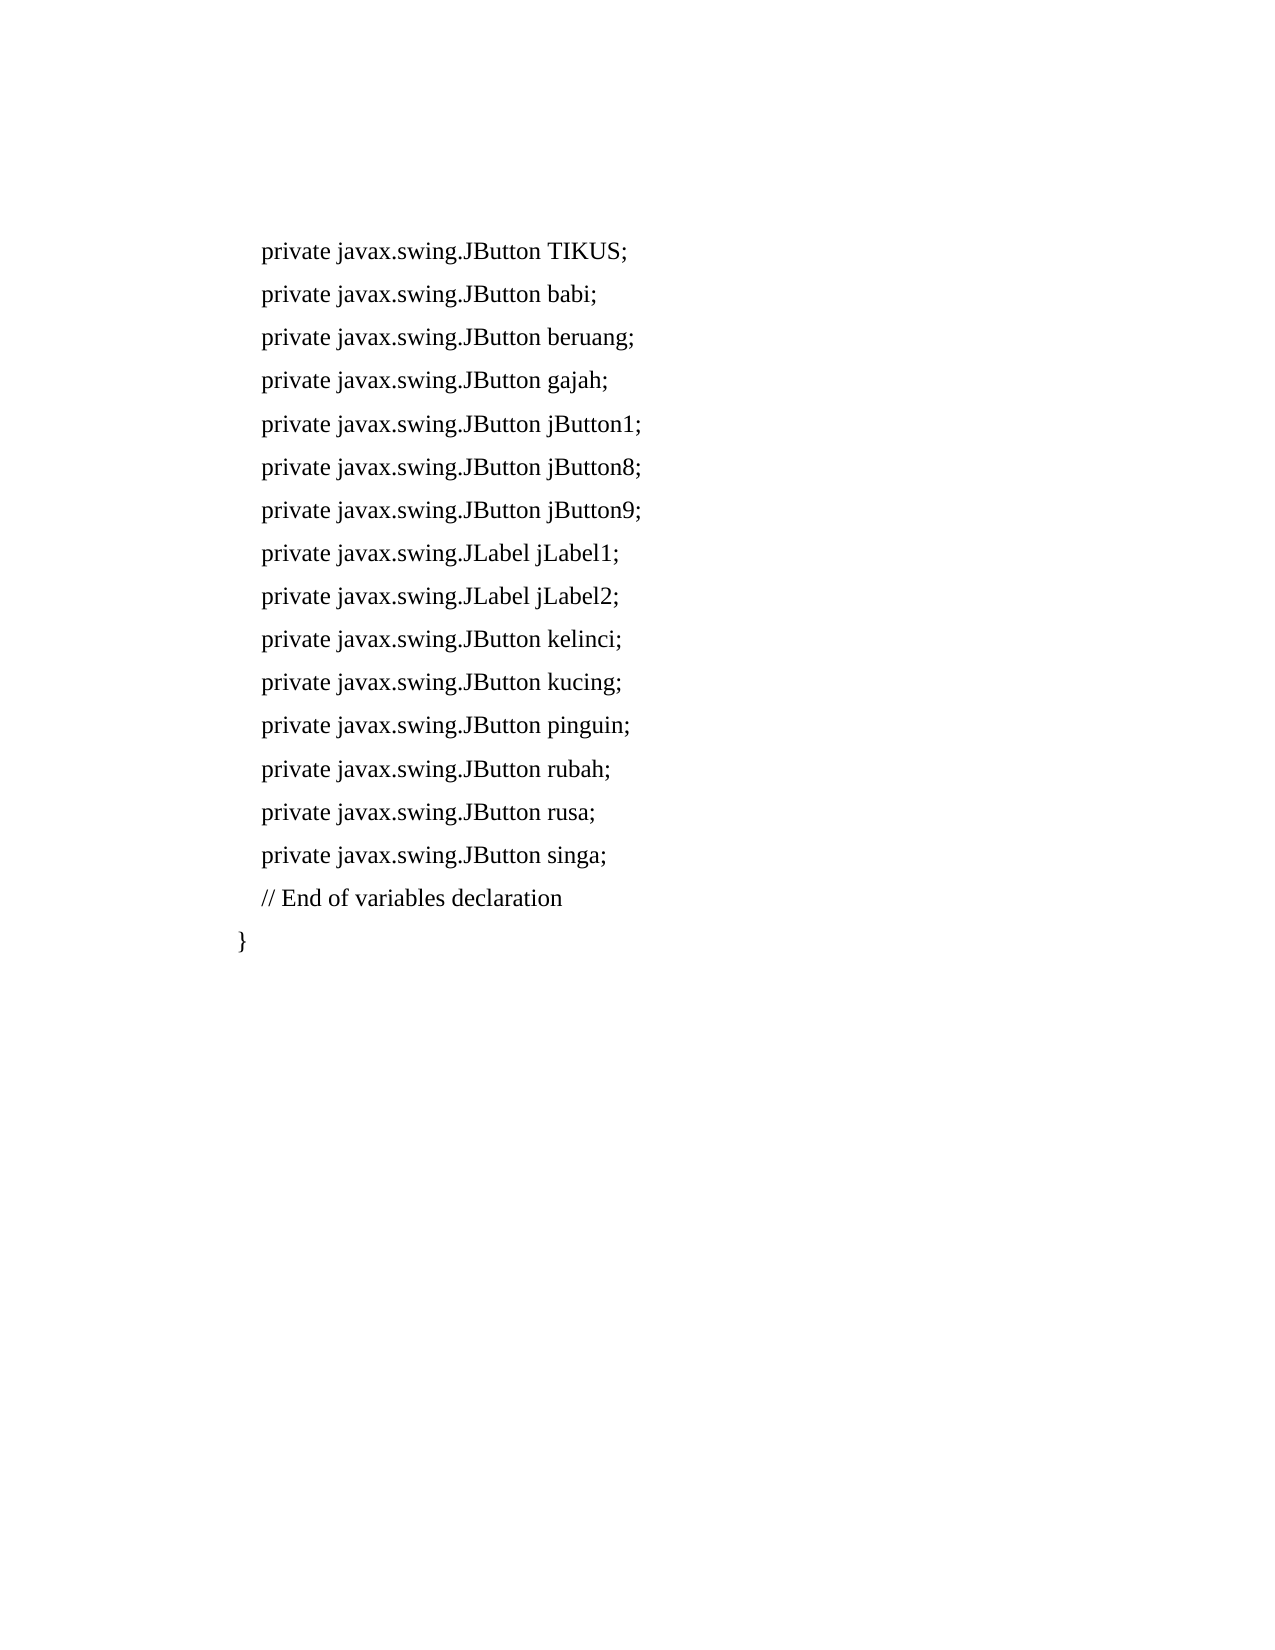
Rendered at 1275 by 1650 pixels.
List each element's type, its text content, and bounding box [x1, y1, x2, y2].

text private javax.swing.JButton babi; [236, 279, 1098, 308]
text private javax.swing.JButton kucing; [236, 667, 1098, 696]
text private javax.swing.JButton jButton1; [236, 409, 1098, 437]
text private javax.swing.JLabel jLabel1; [236, 538, 1098, 567]
text private javax.swing.JButton gajah; [236, 366, 1098, 394]
text private javax.swing.JButton jButton8; [236, 452, 1098, 481]
text private javax.swing.JButton TIKUS; [236, 236, 1098, 265]
text private javax.swing.JButton kelinci; [236, 624, 1098, 653]
text private javax.swing.JButton singa; [236, 840, 1098, 869]
text private javax.swing.JButton jButton9; [236, 495, 1098, 524]
text } [236, 926, 1098, 955]
text private javax.swing.JLabel jLabel2; [236, 581, 1098, 610]
text // End of variables declaration [236, 883, 1098, 912]
text private javax.swing.JButton rusa; [236, 797, 1098, 826]
text private javax.swing.JButton rubah; [236, 754, 1098, 782]
text private javax.swing.JButton beruang; [236, 322, 1098, 351]
text private javax.swing.JButton pinguin; [236, 711, 1098, 739]
